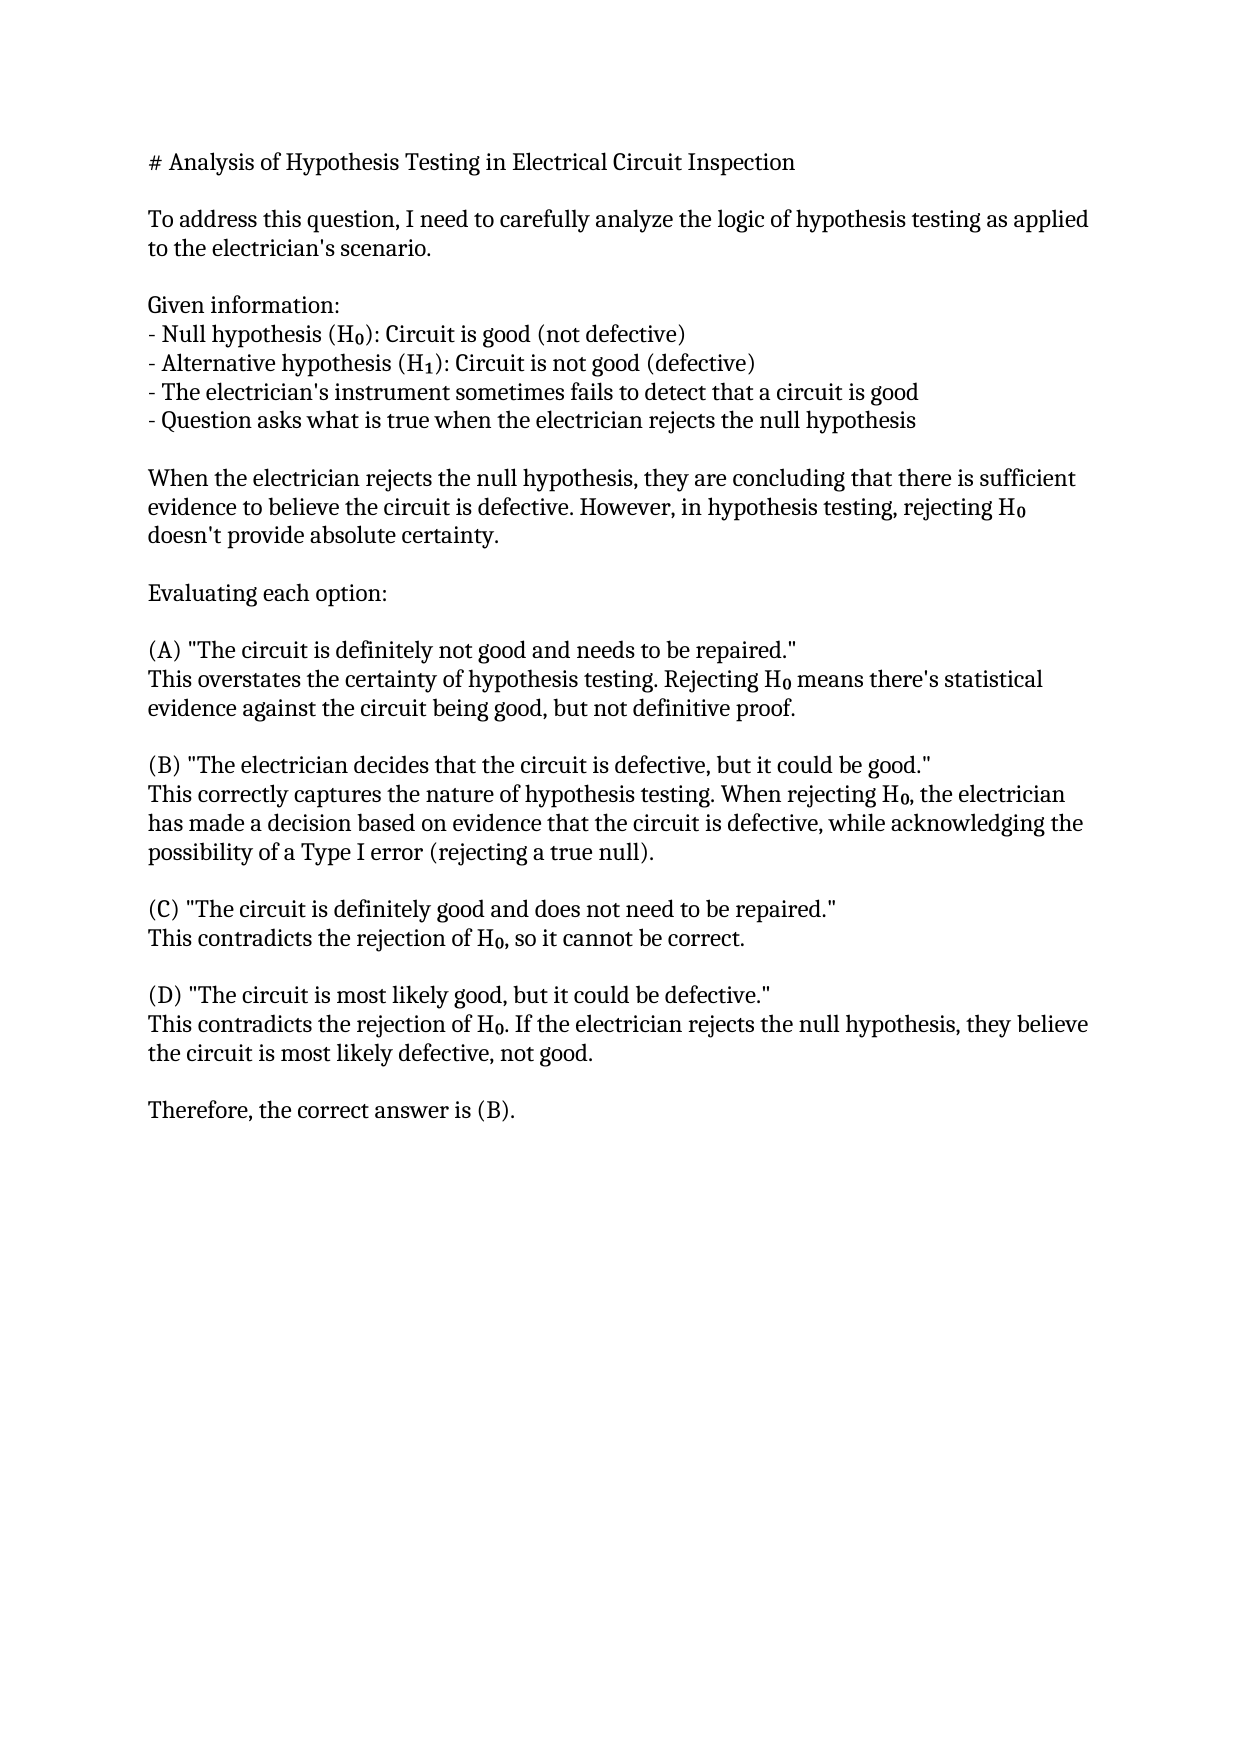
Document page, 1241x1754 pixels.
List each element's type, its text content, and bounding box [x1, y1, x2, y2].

text - Null hypothesis (H₀): Circuit is good (not defective) [148, 320, 1093, 349]
text (B) "The electrician decides that the circuit is defective, but it could be good." [148, 751, 1093, 780]
text - Alternative hypothesis (H₁): Circuit is not good (defective) [148, 349, 1093, 378]
text To address this question, I need to carefully analyze the logic of hypothesis testing as applied to the electrician's scenario. [148, 205, 1093, 263]
text # Analysis of Hypothesis Testing in Electrical Circuit Inspection [148, 148, 1093, 176]
text Therefore, the correct answer is (B). [148, 1096, 1093, 1125]
text This contradicts the rejection of H₀, so it cannot be correct. [148, 924, 1093, 953]
text (D) "The circuit is most likely good, but it could be defective." [148, 981, 1093, 1010]
text Given information: [148, 291, 1093, 320]
text This overstates the certainty of hypothesis testing. Rejecting H₀ means there's statistical evidence against the circuit being good, but not definitive proof. [148, 665, 1093, 723]
text - Question asks what is true when the electrician rejects the null hypothesis [148, 406, 1093, 435]
text Evaluating each option: [148, 579, 1093, 608]
text When the electrician rejects the null hypothesis, they are concluding that there is sufficient evidence to believe the circuit is defective. However, in hypothesis testing, rejecting H₀ doesn't provide absolute certainty. [148, 464, 1093, 550]
text This contradicts the rejection of H₀. If the electrician rejects the null hypothesis, they believe the circuit is most likely defective, not good. [148, 1010, 1093, 1068]
text This correctly captures the nature of hypothesis testing. When rejecting H₀, the electrician has made a decision based on evidence that the circuit is defective, while acknowledging the possibility of a Type I error (rejecting a true null). [148, 780, 1093, 866]
text (C) "The circuit is definitely good and does not need to be repaired." [148, 895, 1093, 924]
text - The electrician's instrument sometimes fails to detect that a circuit is good [148, 378, 1093, 406]
text (A) "The circuit is definitely not good and needs to be repaired." [148, 636, 1093, 665]
